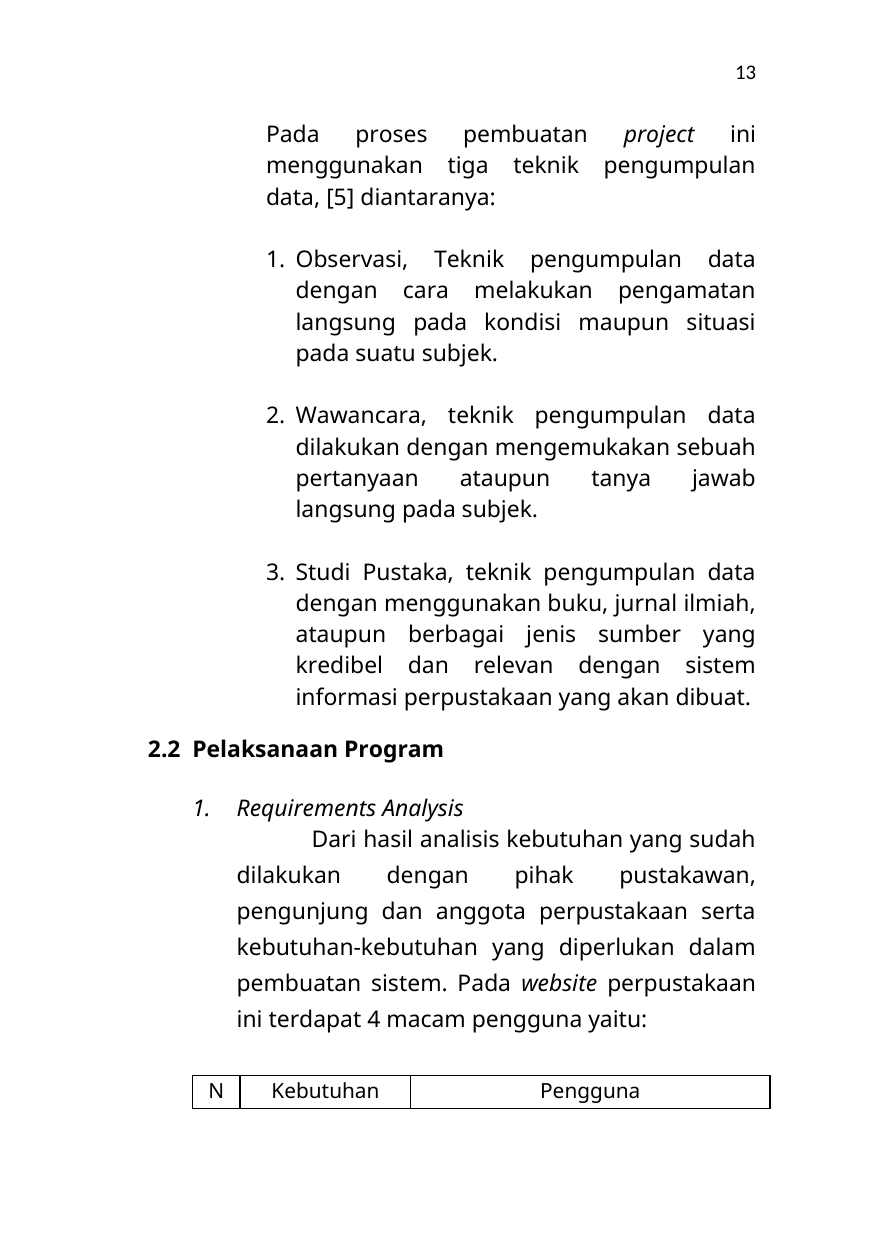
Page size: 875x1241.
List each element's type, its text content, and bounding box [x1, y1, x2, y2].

list Requirements Analysis [192, 792, 756, 823]
table_header No [193, 1076, 239, 1108]
text Dari hasil analisis kebutuhan yang sudah dilakukan dengan pihak pustakawan, pengunjung dan anggota perpustakaan serta kebutuhan-kebutuhan yang diperlukan dalam pembuatan sistem. Pada website perpustakaan ini terdapat 4 macam pengguna yaitu: [236, 823, 756, 1034]
list Studi Pustaka, teknik pengumpulan data dengan menggunakan buku, jurnal ilmiah, ataupun berbagai jenis sumber yang kredibel dan relevan dengan sistem informasi perpustakaan yang akan dibuat. [266, 556, 756, 712]
title 2.2 Pelaksanaan Program [148, 733, 756, 764]
list Observasi, Teknik pengumpulan data dengan cara melakukan pengamatan langsung pada kondisi maupun situasi pada suatu subjek. [266, 243, 756, 368]
table_header Kebutuhan [241, 1076, 410, 1108]
list Wawancara, teknik pengumpulan data dilakukan dengan mengemukakan sebuah pertanyaan ataupun tanya jawab langsung pada subjek. [266, 399, 756, 524]
table_header Pengguna [411, 1076, 769, 1108]
list Pada proses pembuatan project ini menggunakan tiga teknik pengumpulan data, diantaranya: [266, 118, 756, 212]
